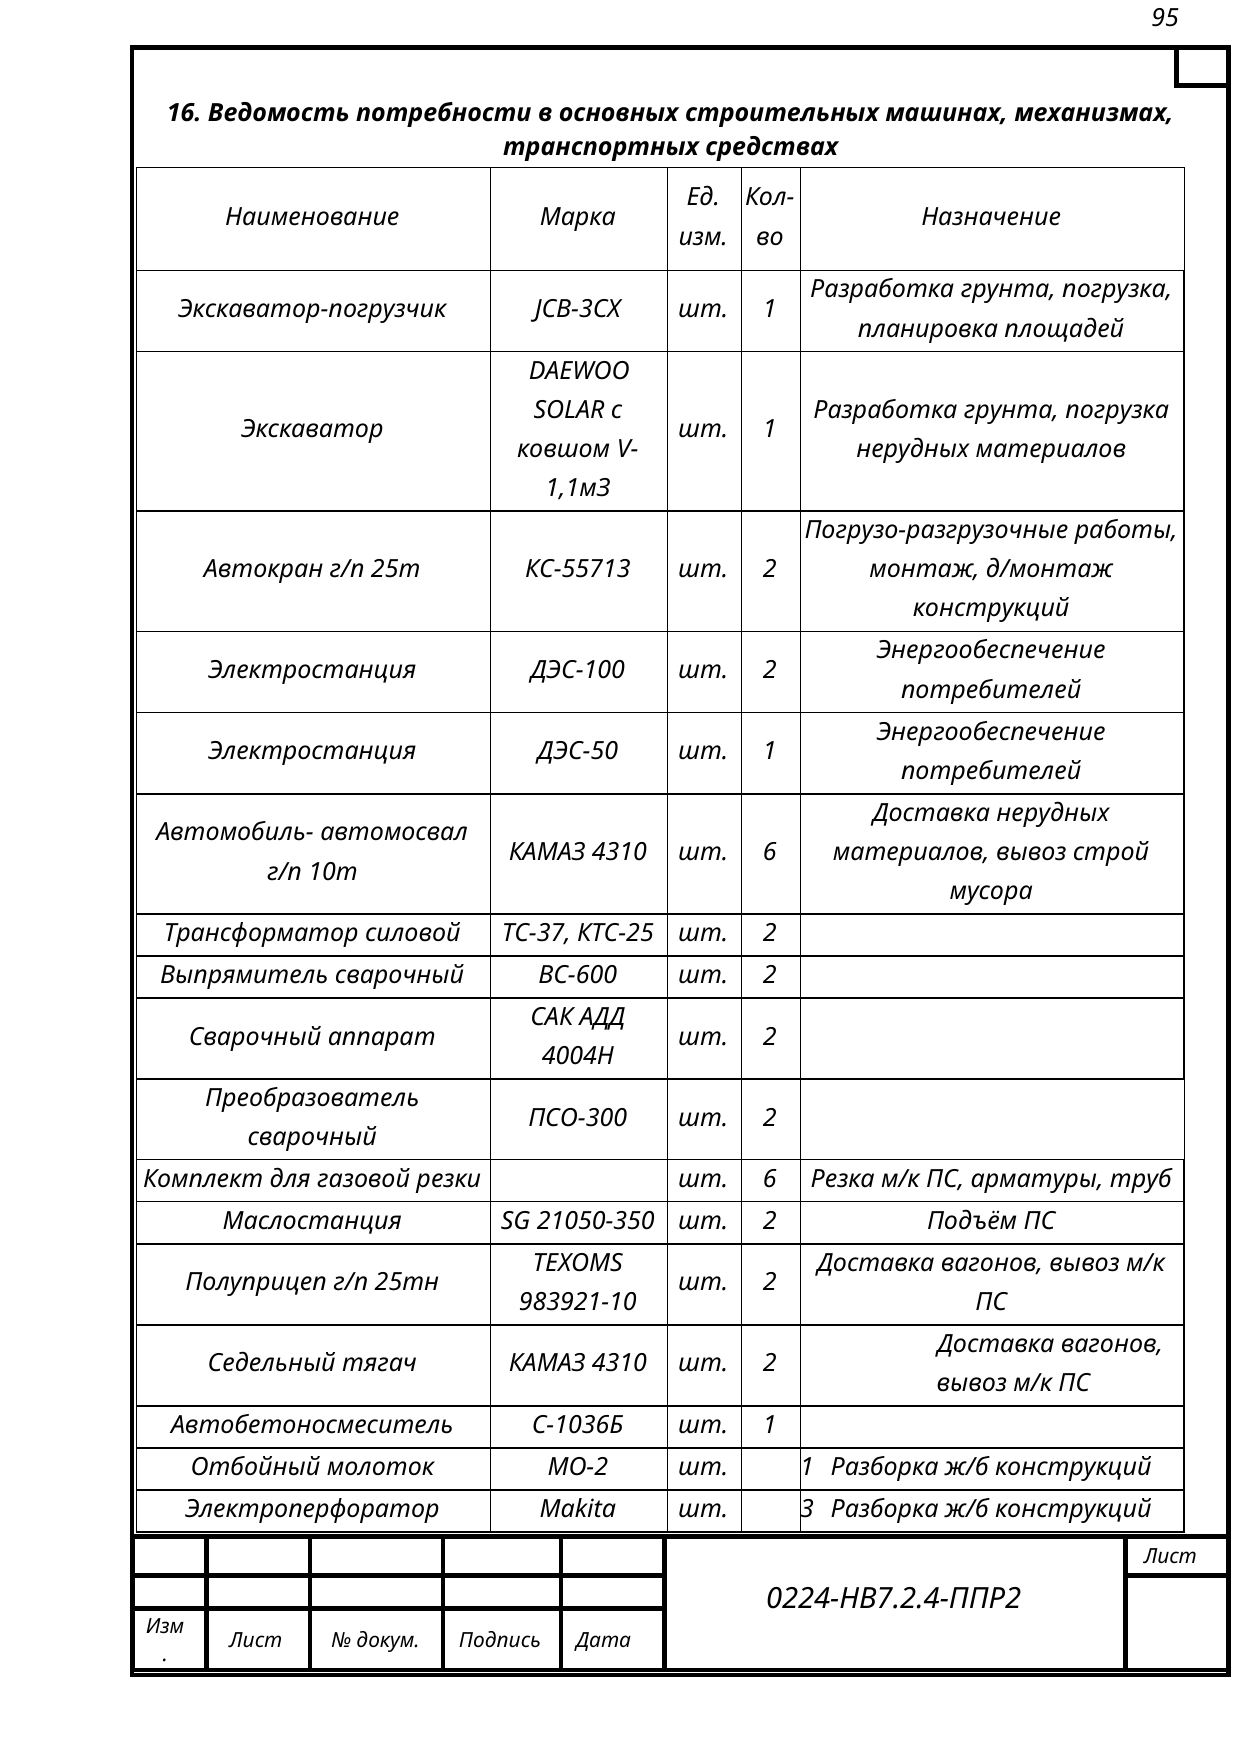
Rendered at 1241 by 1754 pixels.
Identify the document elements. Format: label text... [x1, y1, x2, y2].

table_header Кол-во [742, 168, 800, 269]
table_cell 1 [742, 713, 800, 793]
table_cell 6 [742, 1160, 800, 1201]
table_cell Экскаватор-погрузчик [137, 271, 490, 351]
table_cell Комплект для газовой резки [137, 1160, 490, 1201]
table_cell 2 [742, 632, 800, 712]
table_cell ТС-37, КТС-25 [491, 915, 667, 955]
table_cell 2 [742, 999, 800, 1078]
table_cell Электростанция [137, 632, 490, 712]
table_header Марка [491, 168, 667, 269]
table_cell Преобразователь сварочный [137, 1080, 490, 1159]
table_cell шт. [668, 1202, 741, 1243]
table_cell ДЭС-100 [491, 632, 667, 712]
table_header Наименование [137, 168, 490, 269]
table_cell Электроперфоратор [137, 1491, 490, 1531]
table_cell шт. [668, 795, 741, 913]
table_cell 2 [742, 1326, 800, 1405]
table_cell Резка м/к ПС, арматуры, труб [801, 1160, 1183, 1201]
table_cell 3 [742, 1491, 800, 1531]
table_cell SG 21050-350 [491, 1202, 667, 1243]
table_cell [801, 1080, 1184, 1159]
table_cell Энергообеспечение потребителей [801, 713, 1183, 793]
table_cell С-1036Б [491, 1407, 667, 1447]
table_cell Экскаватор [137, 352, 490, 510]
table_cell шт. [668, 1407, 741, 1447]
table_cell шт. [668, 271, 741, 351]
table_cell КС-55713 [491, 512, 667, 631]
table_cell 6 [742, 795, 800, 913]
table_cell Энергообеспечение потребителей [801, 632, 1183, 712]
table_cell шт. [668, 632, 741, 712]
table_cell Погрузо-разгрузочные работы, монтаж, д/монтаж конструкций [801, 512, 1183, 631]
table_cell Сварочный аппарат [137, 999, 490, 1078]
table_cell [801, 999, 1183, 1078]
table_cell 2 [742, 1202, 800, 1243]
table_cell 2 [742, 957, 800, 997]
table_cell Доставка вагонов, вывоз м/к ПС [801, 1326, 1183, 1405]
table_cell шт. [668, 352, 741, 510]
table_cell 1 [742, 1449, 800, 1489]
table_cell TEXOMS 983921-10 [491, 1245, 667, 1324]
table_cell шт. [668, 957, 741, 997]
table_cell Автокран г/п 25т [137, 512, 490, 631]
table_cell Маслостанция [137, 1202, 490, 1243]
table_cell DAEWOO SOLAR с ковшом V-1,1мЗ [491, 352, 667, 510]
table_cell 1 [742, 1407, 800, 1447]
table_cell шт. [668, 512, 741, 631]
table_cell [801, 915, 1183, 955]
table_cell Полуприцеп г/п 25тн [137, 1245, 490, 1324]
table_cell Автомобиль- автомосвал г/п 10т [137, 795, 490, 913]
table_cell шт. [668, 1080, 741, 1159]
table_cell [801, 957, 1183, 997]
table_cell шт. [668, 1491, 741, 1531]
table_cell шт. [668, 1449, 741, 1489]
table_cell КАМАЗ 4310 [491, 795, 667, 913]
table_cell ПСО-300 [491, 1080, 667, 1159]
text 16. Ведомость потребности в основных строительных машинах, механизмах, транспортных средствах [162, 95, 1181, 163]
table_cell МО-2 [491, 1449, 667, 1489]
table_cell Доставка вагонов, вывоз м/к ПС [801, 1245, 1183, 1324]
table_cell шт. [668, 1160, 741, 1201]
table_cell САК АДД 4004Н [491, 999, 667, 1078]
table_header Ед. изм. [668, 168, 741, 269]
table_cell КАМАЗ 4310 [491, 1326, 667, 1405]
table_cell Автобетоносмеситель [137, 1407, 490, 1447]
table_cell ВС-600 [491, 957, 667, 997]
table_cell JCB-3CX [491, 271, 667, 351]
table_cell 1 [742, 352, 800, 510]
table_cell Седельный тягач [137, 1326, 490, 1405]
table_cell Разработка грунта, погрузка нерудных материалов [801, 352, 1183, 510]
table_header Назначение [801, 168, 1184, 269]
table_cell шт. [668, 999, 741, 1078]
table_cell [491, 1160, 667, 1201]
table_cell 1 [742, 271, 800, 351]
table_cell Выпрямитель сварочный [137, 957, 490, 997]
table_cell Трансформатор силовой [137, 915, 490, 955]
table_cell шт. [668, 1245, 741, 1324]
table_cell ДЭС-50 [491, 713, 667, 793]
table_cell [801, 1407, 1183, 1447]
table_cell 2 [742, 1245, 800, 1324]
table_cell 2 [742, 1080, 800, 1159]
table_cell Makita HR5001c [491, 1491, 667, 1531]
table_cell Подъём ПС [801, 1202, 1183, 1243]
table_cell шт. [668, 713, 741, 793]
table_cell 2 [742, 915, 800, 955]
table_cell Доставка нерудных материалов, вывоз строй мусора [801, 795, 1183, 913]
table_cell Разборка ж/б конструкций [801, 1449, 1183, 1489]
table_cell шт. [668, 1326, 741, 1405]
table_cell Отбойный молоток [137, 1449, 490, 1489]
table_cell Электростанция [137, 713, 490, 793]
table_cell Разработка грунта, погрузка, планировка площадей [801, 271, 1183, 351]
table_cell 2 [742, 512, 800, 631]
table_cell шт. [668, 915, 741, 955]
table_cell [801, 1491, 1183, 1531]
